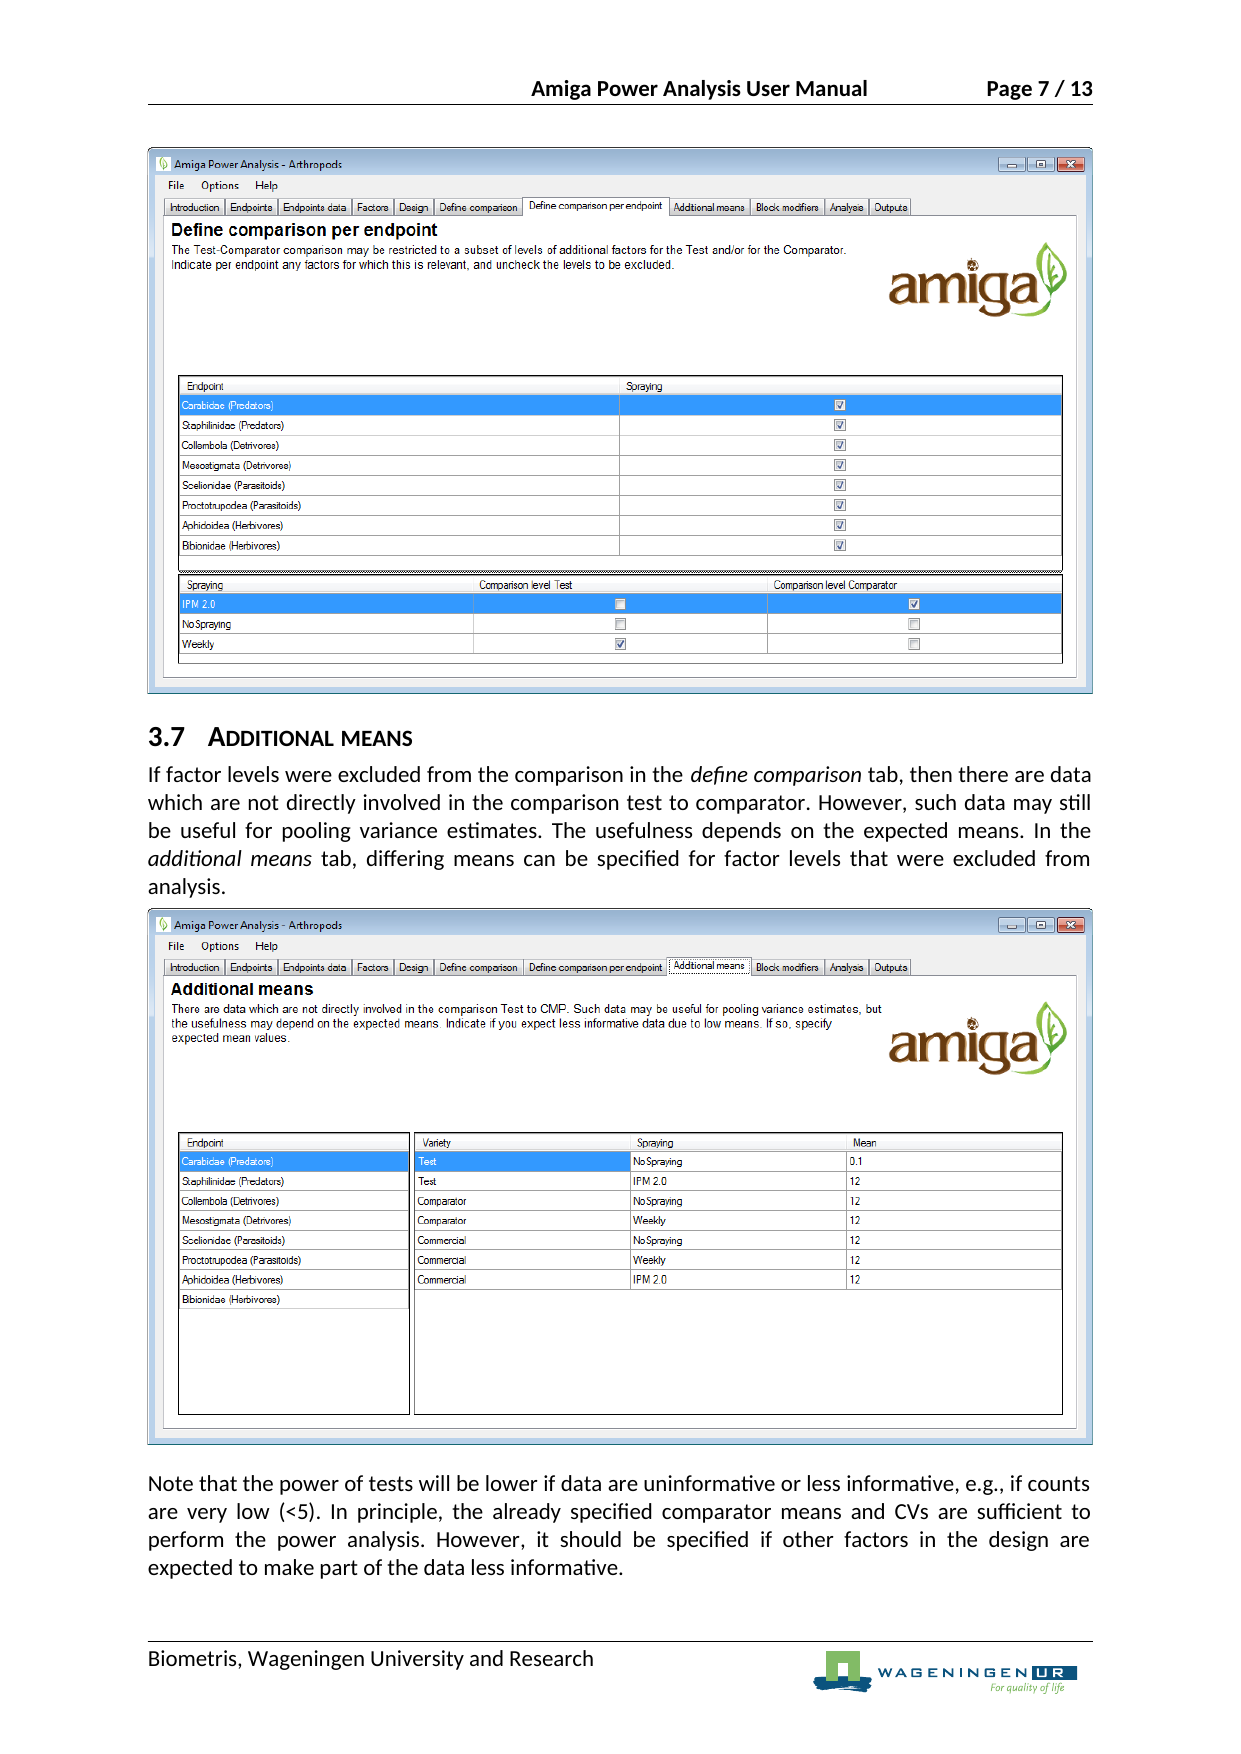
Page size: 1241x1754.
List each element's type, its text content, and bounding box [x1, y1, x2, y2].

picture [147, 147, 1093, 694]
subtitle Additional means [148, 718, 1093, 754]
text If factor levels were excluded from the comparison in the define comparison tab, then there are data which are not directly involved in the comparison test to comparator. However, such data may still be useful for pooling variance estimates. The usefulness depends on the expected means. In the additional means tab, differing means can be specified for factor levels that were excluded from analysis. [148, 760, 1093, 901]
text Note that the power of tests will be lower if data are uninformative or less informative, e.g., if counts are very low (<5). In principle, the already specified comparator means and CVs are sufficient to perform the power analysis. However, it should be specified if other factors in the design are expected to make part of the data less informative. [148, 1469, 1093, 1581]
picture [147, 908, 1093, 1445]
